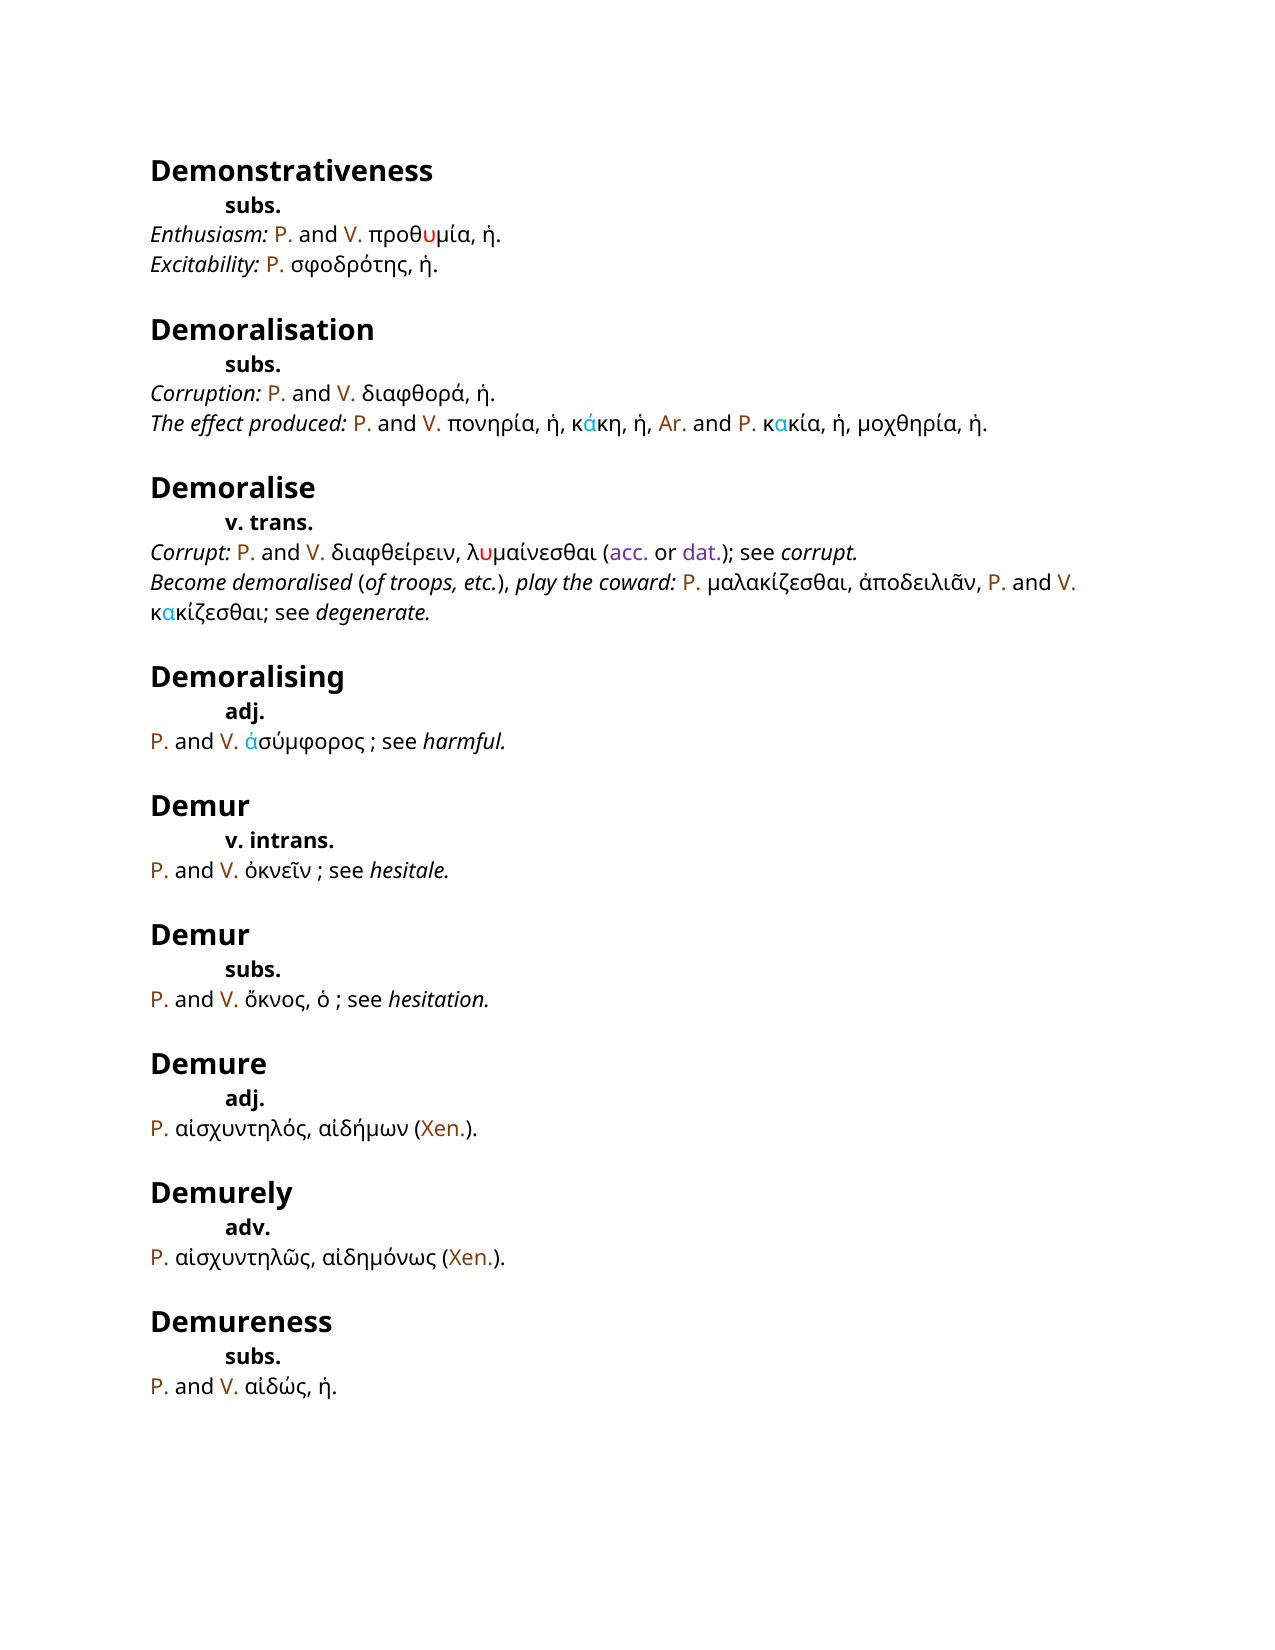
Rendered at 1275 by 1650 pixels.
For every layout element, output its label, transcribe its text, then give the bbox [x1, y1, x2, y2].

text The effect produced: P. and V. πονηρία, ἡ, κάκη, ἡ, Ar. and P. κακία, ἡ, μοχθηρία, ἡ. [150, 408, 1125, 438]
text Enthusiasm: P. and V. προθυμία, ἡ. [150, 219, 1125, 249]
text P. and V. ὄκνος, ὁ ; see hesitation. [150, 984, 1125, 1014]
text P. and V. ἀσύμφορος ; see harmful. [150, 726, 1125, 756]
text Demoralisation subs. [150, 309, 1125, 378]
text Corrupt: P. and V. διαφθείρειν, λυμαίνεσθαι (acc. or dat.); see corrupt. [150, 537, 1125, 567]
text Demoralising adj. [150, 656, 1125, 726]
text Demure adj. [150, 1043, 1125, 1113]
text Demurely adv. [150, 1173, 1125, 1242]
text P. and V. ὀκνεῖν ; see hesitale. [150, 855, 1125, 885]
text Demoralise v. trans. [150, 468, 1125, 537]
text P. and V. αἰδώς, ἡ. [150, 1371, 1125, 1401]
text Corruption: P. and V. διαφθορά, ἡ. [150, 378, 1125, 408]
text Demur v. intrans. [150, 785, 1125, 855]
text Become demoralised (of troops, etc.), play the coward: P. μαλακίζεσθαι, ἀποδειλιᾶν, P. and V. κακίζεσθαι; see degenerate. [150, 567, 1125, 627]
text Demur subs. [150, 914, 1125, 984]
text Excitability: P. σφοδρότης, ἡ. [150, 249, 1125, 279]
text P. αἰσχυντηλός, αἰδήμων (Xen.). [150, 1113, 1125, 1143]
text Demureness subs. [150, 1302, 1125, 1371]
text Demonstrativeness subs. [150, 150, 1125, 219]
text P. αἰσχυντηλῶς, αἰδημόνως (Xen.). [150, 1242, 1125, 1272]
